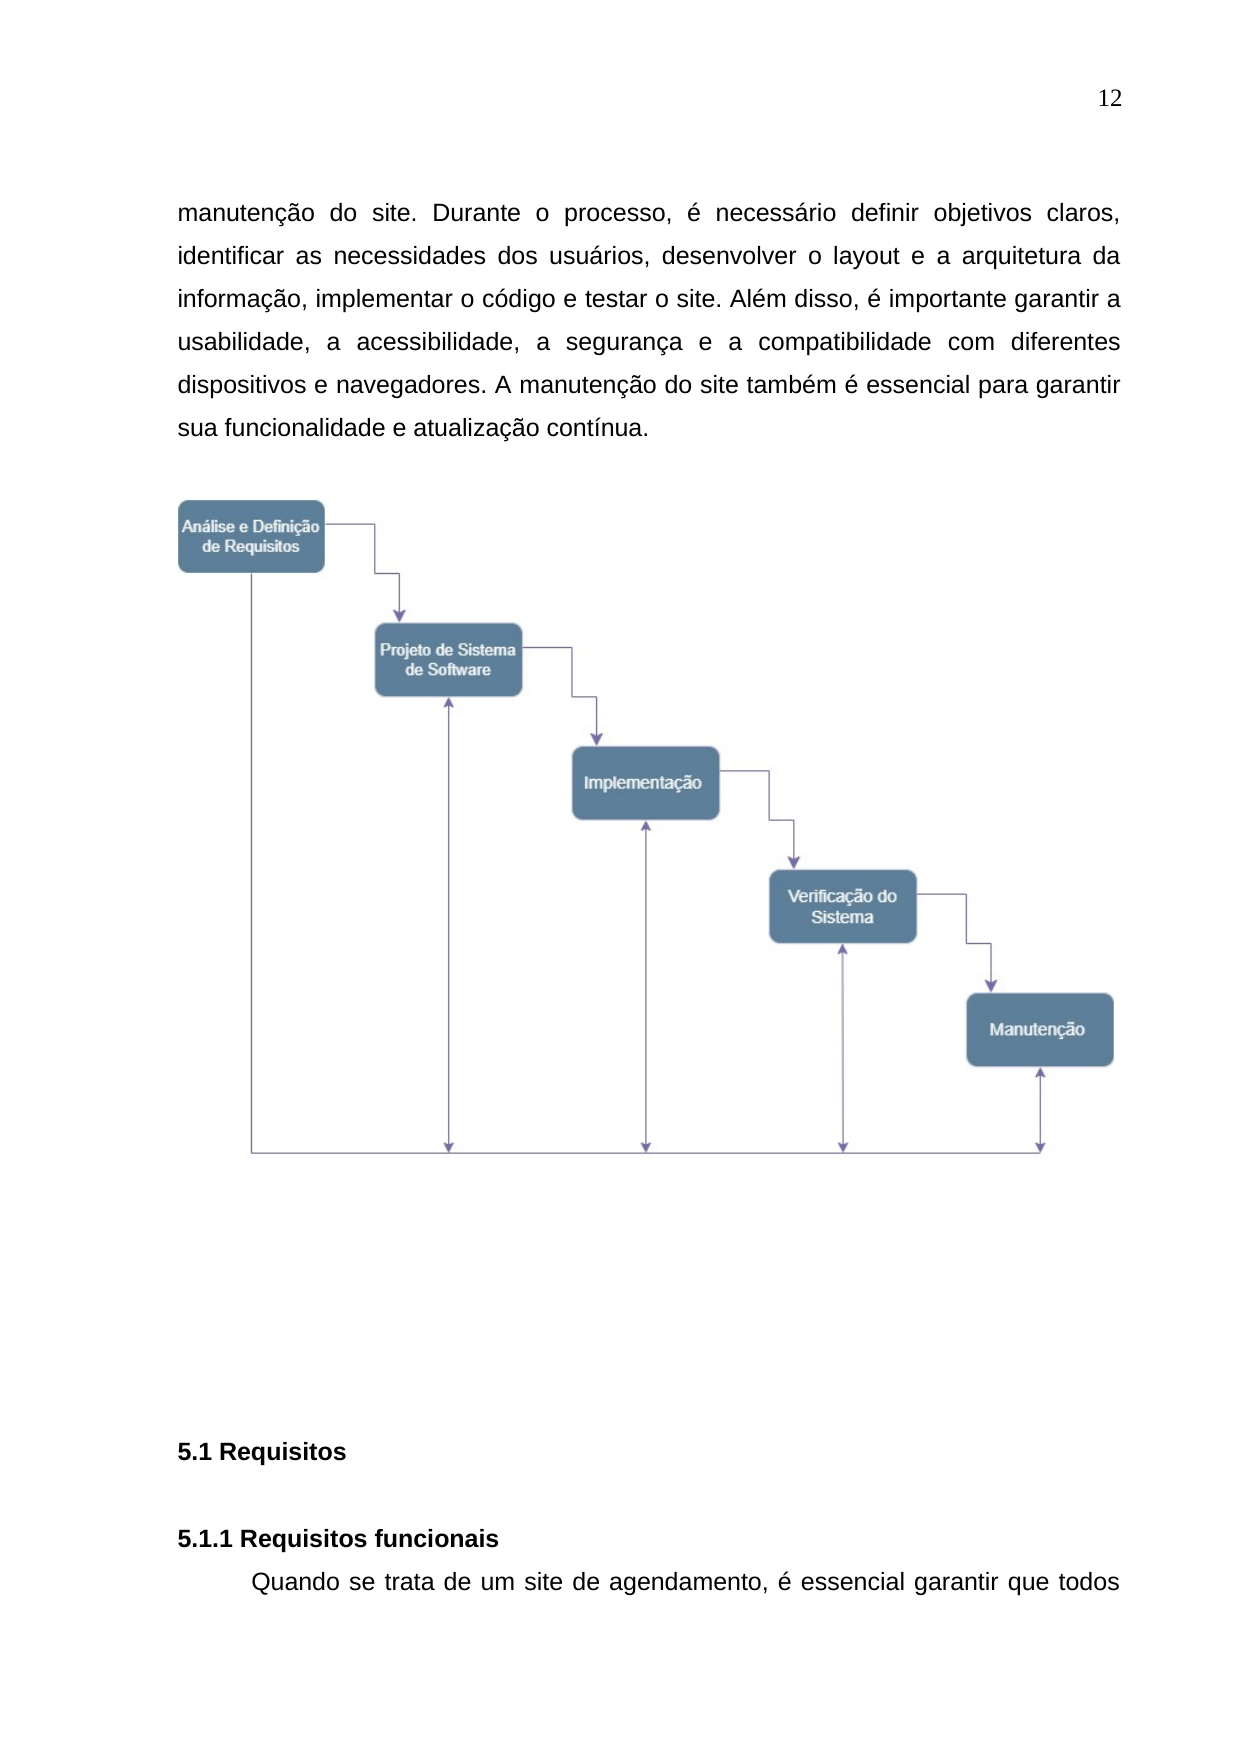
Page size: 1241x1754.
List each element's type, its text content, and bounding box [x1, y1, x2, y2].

subtitle 5.1 Requisitos [177, 1437, 1122, 1466]
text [177, 198, 1122, 442]
subtitle 5.1.1 Requisitos funcionais [177, 1524, 1122, 1552]
picture [177, 499, 1114, 1165]
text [177, 1567, 1122, 1596]
